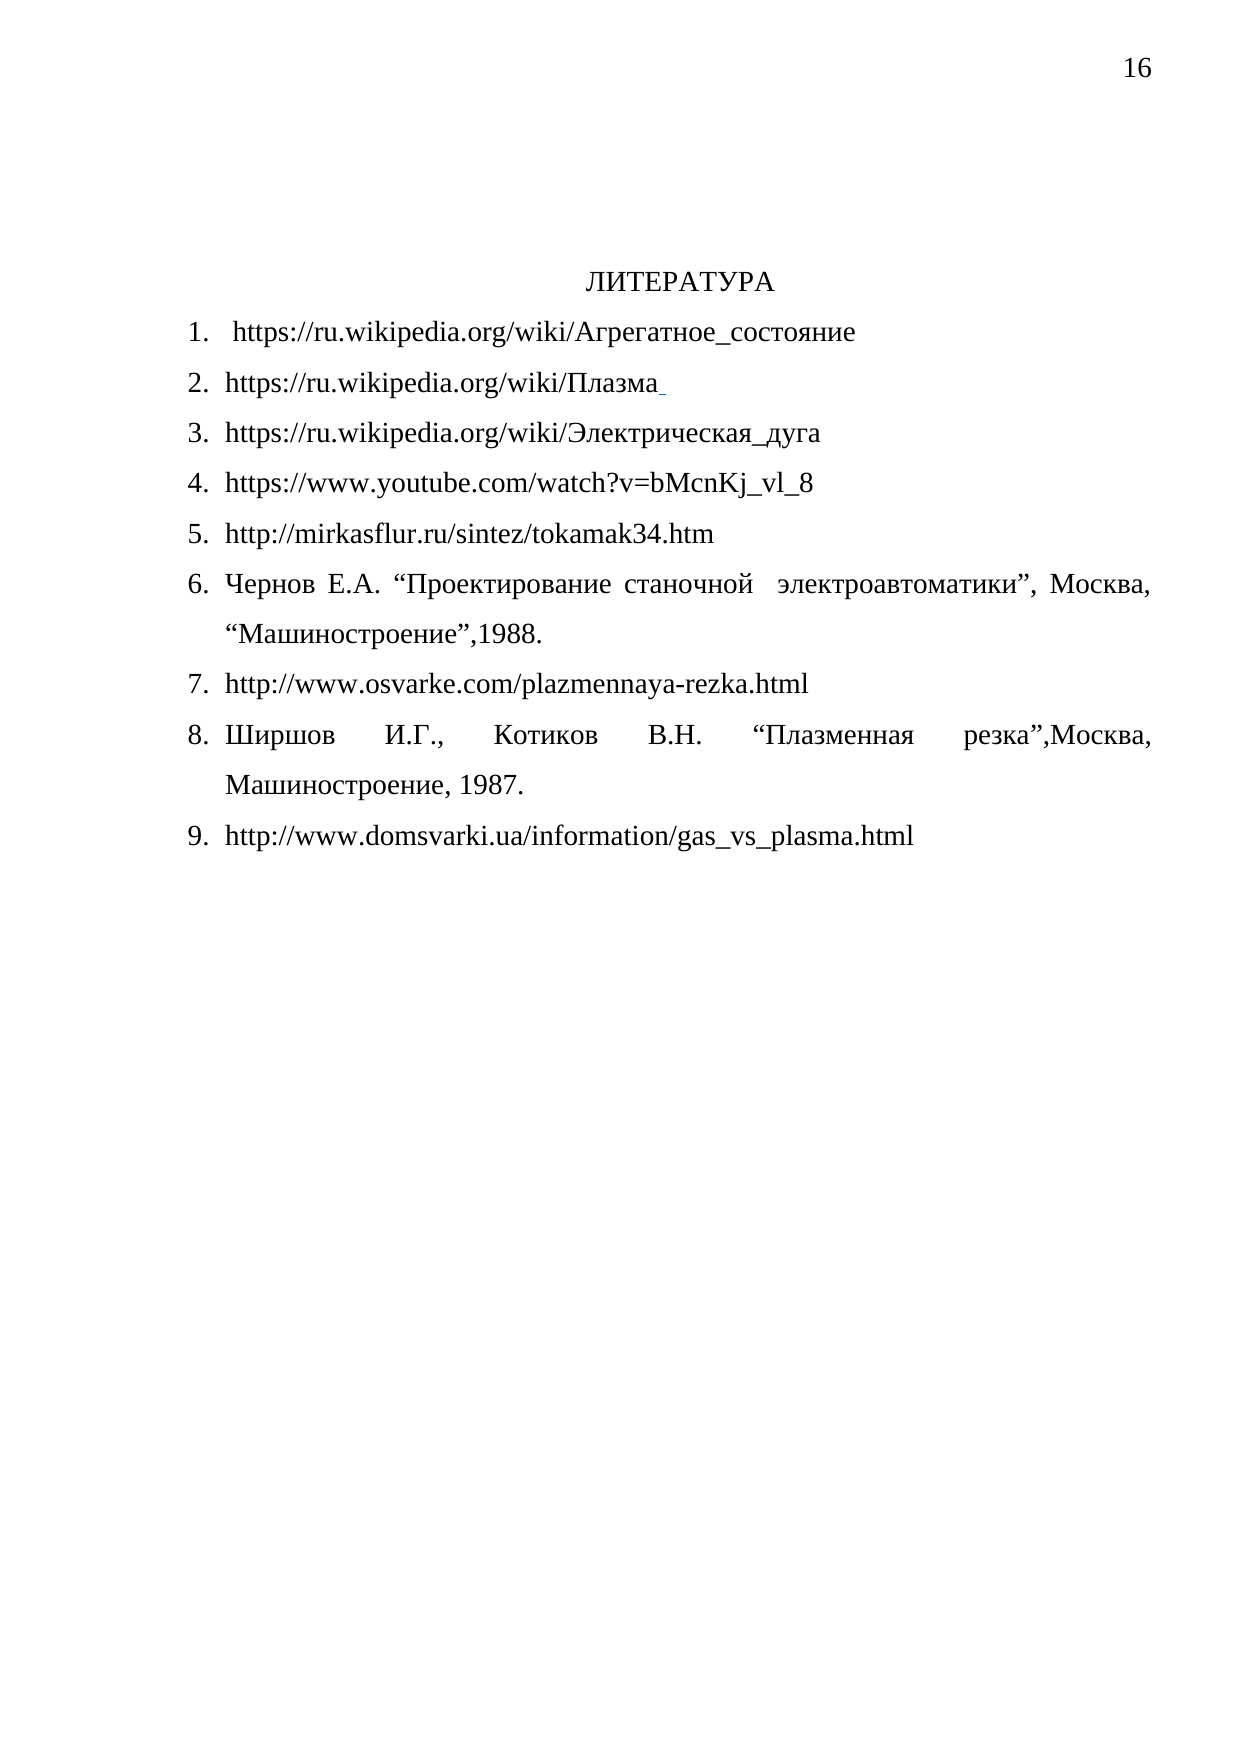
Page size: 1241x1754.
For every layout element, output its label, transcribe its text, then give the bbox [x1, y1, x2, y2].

list http://www.domsvarki.ua/information/gas_vs_plasma.html [187, 818, 1152, 851]
list https://ru.wikipedia.org/wiki/Плазма [187, 365, 1152, 398]
list http://mirkasflur.ru/sintez/tokamak34.htm [187, 516, 1152, 549]
list http://www.osvarke.com/plazmennaya-rezka.html [187, 667, 1152, 700]
list Ширшов И.Г., Котиков В.Н. “Плазменная резка”,Москва, Машиностроение, 1987. [187, 717, 1152, 801]
subtitle ЛИТЕРАТУРА [150, 264, 1152, 298]
list https://ru.wikipedia.org/wiki/Агрегатное_состояние [187, 314, 1152, 348]
list Чернов Е.А. “Проектирование станочной электроавтоматики”, Москва, “Машиностроение”,1988. [187, 566, 1152, 650]
list https://www.youtube.com/watch?v=bMcnKj_vl_8 [187, 465, 1152, 499]
list https://ru.wikipedia.org/wiki/Электрическая_дуга [187, 415, 1152, 449]
